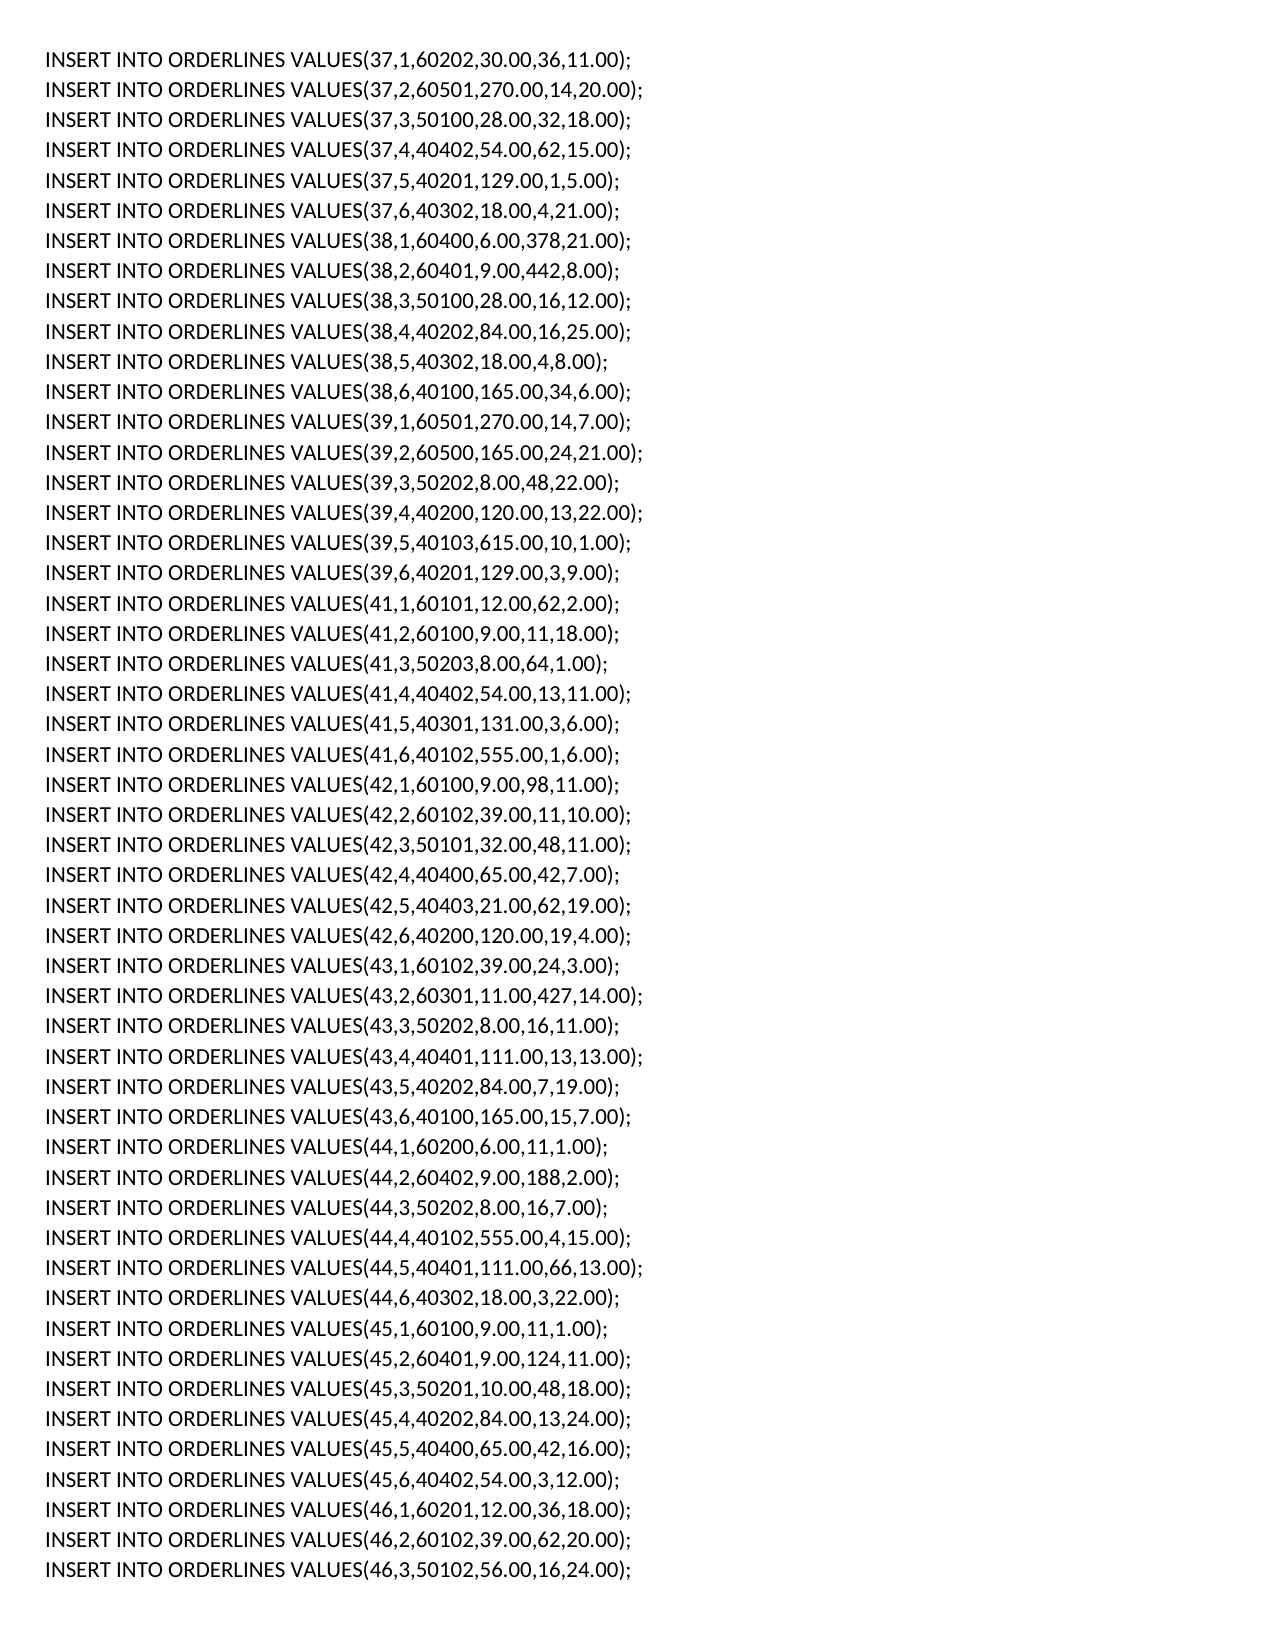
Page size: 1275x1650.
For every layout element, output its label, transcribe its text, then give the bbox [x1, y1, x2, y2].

text INSERT INTO ORDERLINES VALUES(44,3,50202,8.00,16,7.00); [45, 1193, 1230, 1221]
text INSERT INTO ORDERLINES VALUES(42,2,60102,39.00,11,10.00); [45, 800, 1230, 828]
text INSERT INTO ORDERLINES VALUES(45,3,50201,10.00,48,18.00); [45, 1374, 1230, 1402]
text INSERT INTO ORDERLINES VALUES(38,6,40100,165.00,34,6.00); [45, 377, 1230, 405]
text INSERT INTO ORDERLINES VALUES(45,1,60100,9.00,11,1.00); [45, 1314, 1230, 1342]
text INSERT INTO ORDERLINES VALUES(45,6,40402,54.00,3,12.00); [45, 1465, 1230, 1493]
text INSERT INTO ORDERLINES VALUES(41,3,50203,8.00,64,1.00); [45, 649, 1230, 677]
text INSERT INTO ORDERLINES VALUES(39,2,60500,165.00,24,21.00); [45, 438, 1230, 466]
text INSERT INTO ORDERLINES VALUES(38,2,60401,9.00,442,8.00); [45, 256, 1230, 284]
text INSERT INTO ORDERLINES VALUES(39,3,50202,8.00,48,22.00); [45, 468, 1230, 496]
text INSERT INTO ORDERLINES VALUES(44,2,60402,9.00,188,2.00); [45, 1163, 1230, 1191]
text INSERT INTO ORDERLINES VALUES(46,1,60201,12.00,36,18.00); [45, 1495, 1230, 1523]
text INSERT INTO ORDERLINES VALUES(44,1,60200,6.00,11,1.00); [45, 1132, 1230, 1161]
text INSERT INTO ORDERLINES VALUES(44,5,40401,111.00,66,13.00); [45, 1253, 1230, 1281]
text INSERT INTO ORDERLINES VALUES(42,1,60100,9.00,98,11.00); [45, 770, 1230, 798]
text INSERT INTO ORDERLINES VALUES(42,5,40403,21.00,62,19.00); [45, 891, 1230, 919]
text INSERT INTO ORDERLINES VALUES(43,1,60102,39.00,24,3.00); [45, 951, 1230, 979]
text INSERT INTO ORDERLINES VALUES(46,3,50102,56.00,16,24.00); [45, 1555, 1230, 1583]
text INSERT INTO ORDERLINES VALUES(43,3,50202,8.00,16,11.00); [45, 1012, 1230, 1040]
text INSERT INTO ORDERLINES VALUES(38,5,40302,18.00,4,8.00); [45, 347, 1230, 375]
text INSERT INTO ORDERLINES VALUES(39,5,40103,615.00,10,1.00); [45, 528, 1230, 556]
text INSERT INTO ORDERLINES VALUES(37,2,60501,270.00,14,20.00); [45, 75, 1230, 103]
text INSERT INTO ORDERLINES VALUES(39,1,60501,270.00,14,7.00); [45, 407, 1230, 436]
text INSERT INTO ORDERLINES VALUES(43,6,40100,165.00,15,7.00); [45, 1102, 1230, 1130]
text INSERT INTO ORDERLINES VALUES(37,3,50100,28.00,32,18.00); [45, 105, 1230, 133]
text INSERT INTO ORDERLINES VALUES(38,1,60400,6.00,378,21.00); [45, 226, 1230, 254]
text INSERT INTO ORDERLINES VALUES(43,4,40401,111.00,13,13.00); [45, 1042, 1230, 1070]
text INSERT INTO ORDERLINES VALUES(39,4,40200,120.00,13,22.00); [45, 498, 1230, 526]
text INSERT INTO ORDERLINES VALUES(43,5,40202,84.00,7,19.00); [45, 1072, 1230, 1100]
text INSERT INTO ORDERLINES VALUES(39,6,40201,129.00,3,9.00); [45, 558, 1230, 587]
text INSERT INTO ORDERLINES VALUES(44,6,40302,18.00,3,22.00); [45, 1283, 1230, 1312]
text INSERT INTO ORDERLINES VALUES(42,6,40200,120.00,19,4.00); [45, 921, 1230, 949]
text INSERT INTO ORDERLINES VALUES(41,4,40402,54.00,13,11.00); [45, 679, 1230, 707]
text INSERT INTO ORDERLINES VALUES(37,1,60202,30.00,36,11.00); [45, 45, 1230, 73]
text INSERT INTO ORDERLINES VALUES(41,2,60100,9.00,11,18.00); [45, 619, 1230, 647]
text INSERT INTO ORDERLINES VALUES(41,5,40301,131.00,3,6.00); [45, 709, 1230, 738]
text INSERT INTO ORDERLINES VALUES(38,4,40202,84.00,16,25.00); [45, 317, 1230, 345]
text INSERT INTO ORDERLINES VALUES(44,4,40102,555.00,4,15.00); [45, 1223, 1230, 1251]
text INSERT INTO ORDERLINES VALUES(38,3,50100,28.00,16,12.00); [45, 287, 1230, 315]
text INSERT INTO ORDERLINES VALUES(45,4,40202,84.00,13,24.00); [45, 1404, 1230, 1432]
text INSERT INTO ORDERLINES VALUES(37,6,40302,18.00,4,21.00); [45, 196, 1230, 224]
text INSERT INTO ORDERLINES VALUES(41,6,40102,555.00,1,6.00); [45, 740, 1230, 768]
text INSERT INTO ORDERLINES VALUES(41,1,60101,12.00,62,2.00); [45, 589, 1230, 617]
text INSERT INTO ORDERLINES VALUES(42,4,40400,65.00,42,7.00); [45, 861, 1230, 889]
text INSERT INTO ORDERLINES VALUES(37,4,40402,54.00,62,15.00); [45, 136, 1230, 164]
text INSERT INTO ORDERLINES VALUES(43,2,60301,11.00,427,14.00); [45, 981, 1230, 1009]
text INSERT INTO ORDERLINES VALUES(37,5,40201,129.00,1,5.00); [45, 166, 1230, 194]
text INSERT INTO ORDERLINES VALUES(46,2,60102,39.00,62,20.00); [45, 1525, 1230, 1553]
text INSERT INTO ORDERLINES VALUES(45,2,60401,9.00,124,11.00); [45, 1344, 1230, 1372]
text INSERT INTO ORDERLINES VALUES(45,5,40400,65.00,42,16.00); [45, 1434, 1230, 1463]
text INSERT INTO ORDERLINES VALUES(42,3,50101,32.00,48,11.00); [45, 830, 1230, 858]
